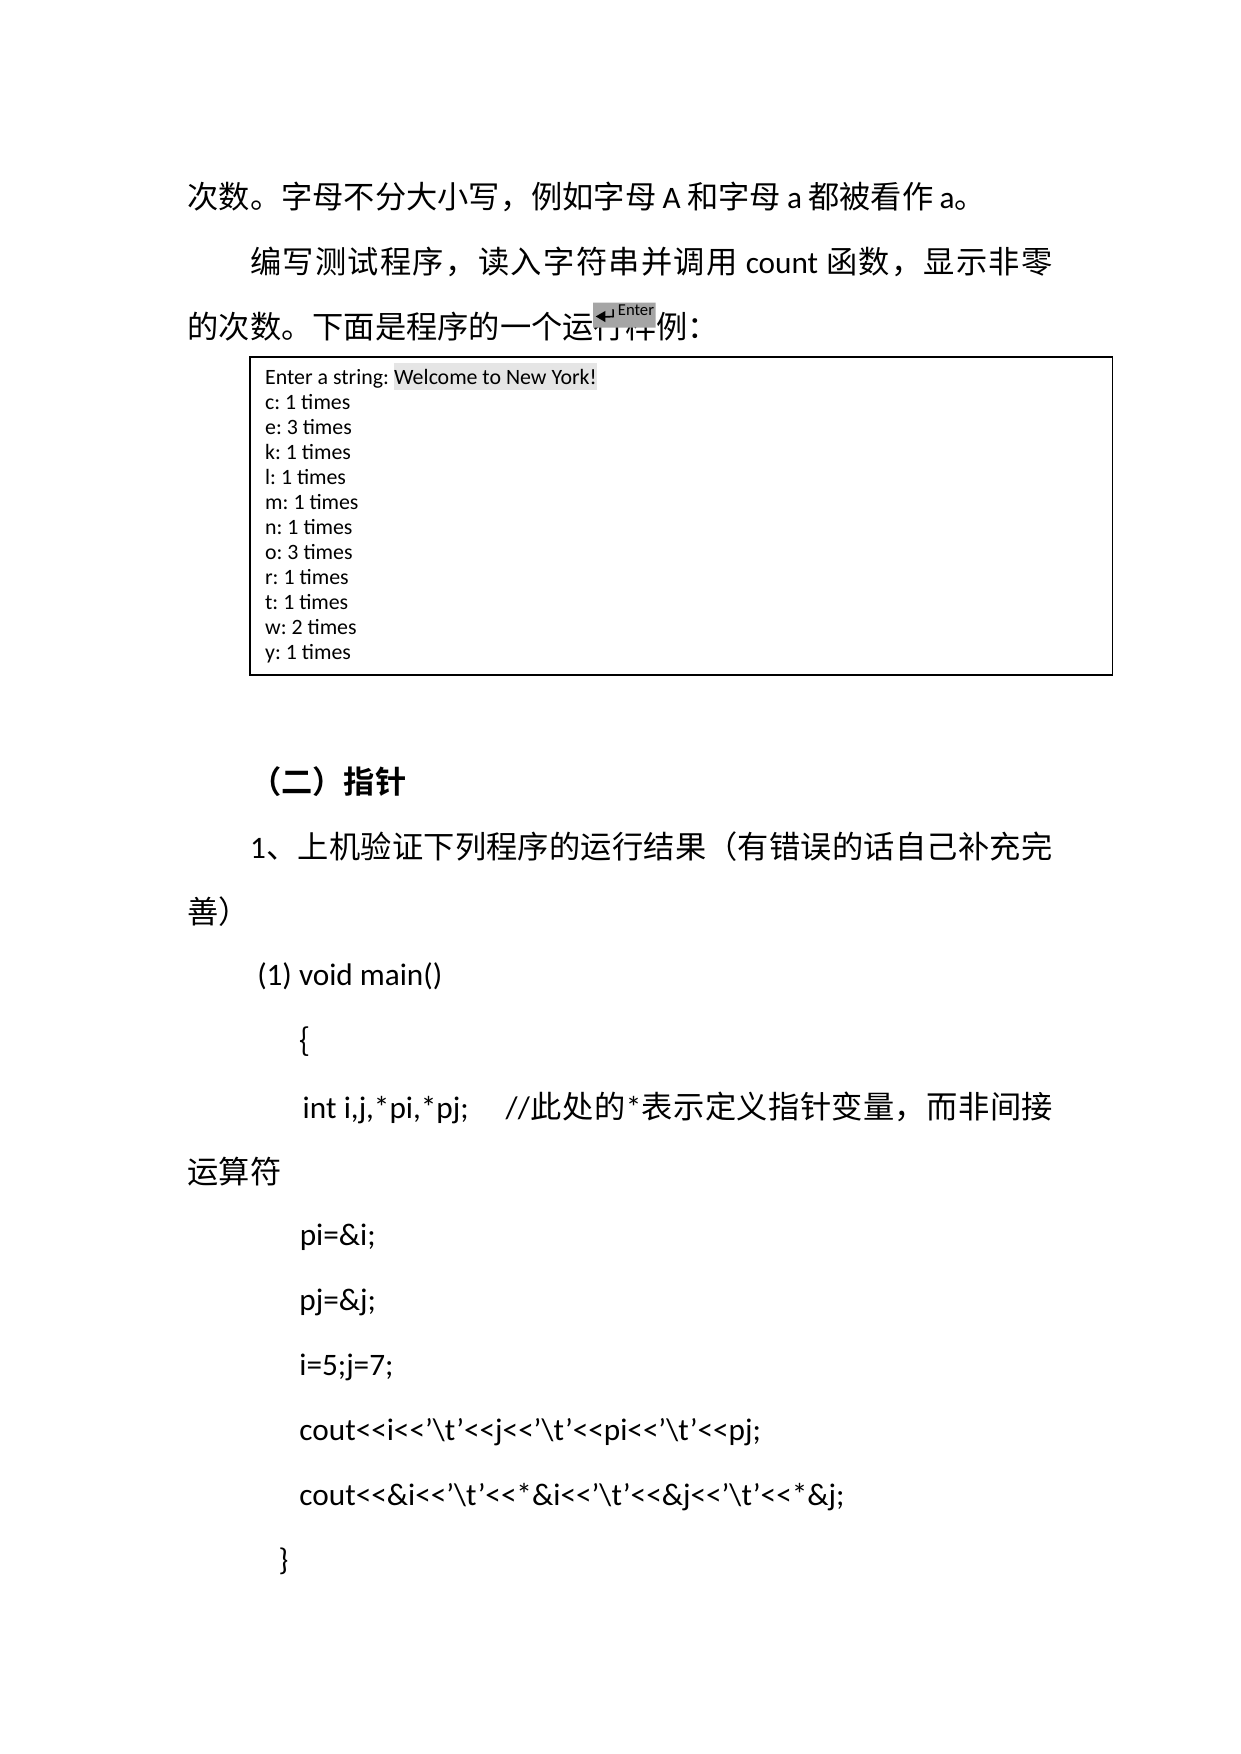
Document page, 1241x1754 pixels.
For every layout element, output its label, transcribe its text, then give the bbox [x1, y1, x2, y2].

text } [187, 1527, 1053, 1592]
text (1) void main() [187, 942, 1053, 1007]
text cout<<i<<’\t’<<j<<’\t’<<pi<<’\t’<<pj; [187, 1397, 1053, 1462]
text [187, 162, 1053, 227]
text 编写测试程序，读入字符串并调用count函数，显示非零的次数。下面是程序的一个运行样例： [187, 227, 1053, 357]
text pi=&i; [187, 1202, 1053, 1267]
text pj=&j; [187, 1267, 1053, 1332]
text ｛ [187, 1007, 1053, 1072]
text i=5;j=7; [187, 1332, 1053, 1397]
text cout<<&i<<’\t’<<*&i<<’\t’<<&j<<’\t’<<*&j; [187, 1462, 1053, 1527]
text 1、上机验证下列程序的运行结果（有错误的话自己补充完善） [187, 812, 1053, 942]
text int i,j,*pi,*pj; //此处的*表示定义指针变量，而非间接运算符 [187, 1072, 1053, 1202]
text （二）指针 [187, 747, 1053, 812]
